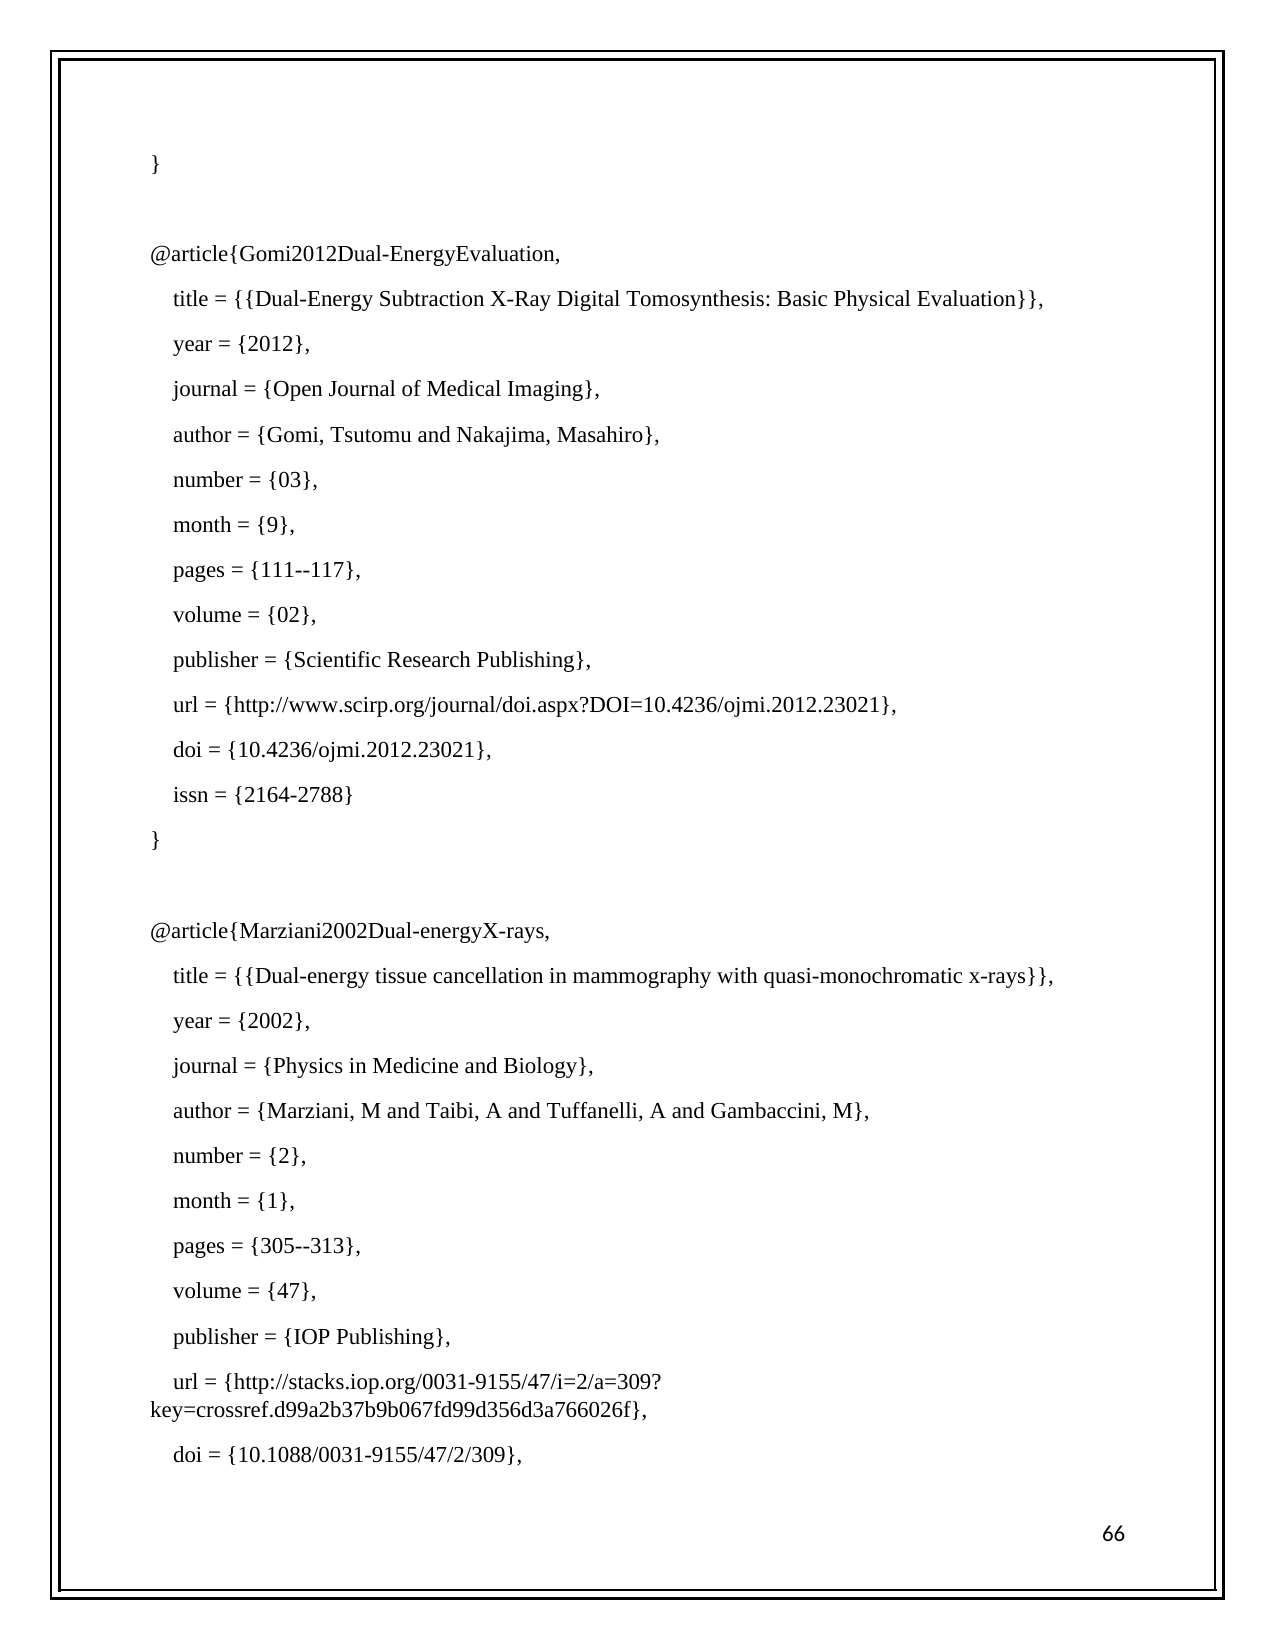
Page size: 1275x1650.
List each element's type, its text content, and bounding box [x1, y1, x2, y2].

text url = {http://stacks.iop.org/0031-9155/47/i=2/a=309?key=crossref.d99a2b37b9b067fd99d356d3a766026f}, [150, 1368, 1125, 1423]
text issn = {2164-2788} [150, 781, 1125, 808]
text publisher = {Scientific Research Publishing}, [150, 646, 1125, 672]
text year = {2012}, [150, 330, 1125, 357]
text } [150, 150, 1125, 176]
text month = {9}, [150, 511, 1125, 537]
text pages = {305--313}, [150, 1232, 1125, 1259]
text volume = {47}, [150, 1278, 1125, 1304]
text year = {2002}, [150, 1007, 1125, 1033]
text pages = {111--117}, [150, 556, 1125, 582]
text doi = {10.4236/ojmi.2012.23021}, [150, 736, 1125, 763]
text author = {Gomi, Tsutomu and Nakajima, Masahiro}, [150, 421, 1125, 447]
text doi = {10.1088/0031-9155/47/2/309}, [150, 1441, 1125, 1468]
text number = {03}, [150, 466, 1125, 492]
text @article{Marziani2002Dual-energyX-rays, [150, 917, 1125, 943]
text } [150, 827, 1125, 853]
text @article{Gomi2012Dual-EnergyEvaluation, [150, 240, 1125, 267]
text journal = {Open Journal of Medical Imaging}, [150, 376, 1125, 402]
text title = {{Dual-energy tissue cancellation in mammography with quasi-monochromatic x-rays}}, [150, 962, 1125, 988]
text publisher = {IOP Publishing}, [150, 1323, 1125, 1349]
text author = {Marziani, M and Taibi, A and Tuffanelli, A and Gambaccini, M}, [150, 1097, 1125, 1123]
text number = {2}, [150, 1142, 1125, 1169]
text month = {1}, [150, 1187, 1125, 1214]
text volume = {02}, [150, 601, 1125, 627]
text title = {{Dual-Energy Subtraction X-Ray Digital Tomosynthesis: Basic Physical Evaluation}}, [150, 285, 1125, 312]
text url = {http://www.scirp.org/journal/doi.aspx?DOI=10.4236/ojmi.2012.23021}, [150, 691, 1125, 718]
text journal = {Physics in Medicine and Biology}, [150, 1052, 1125, 1078]
